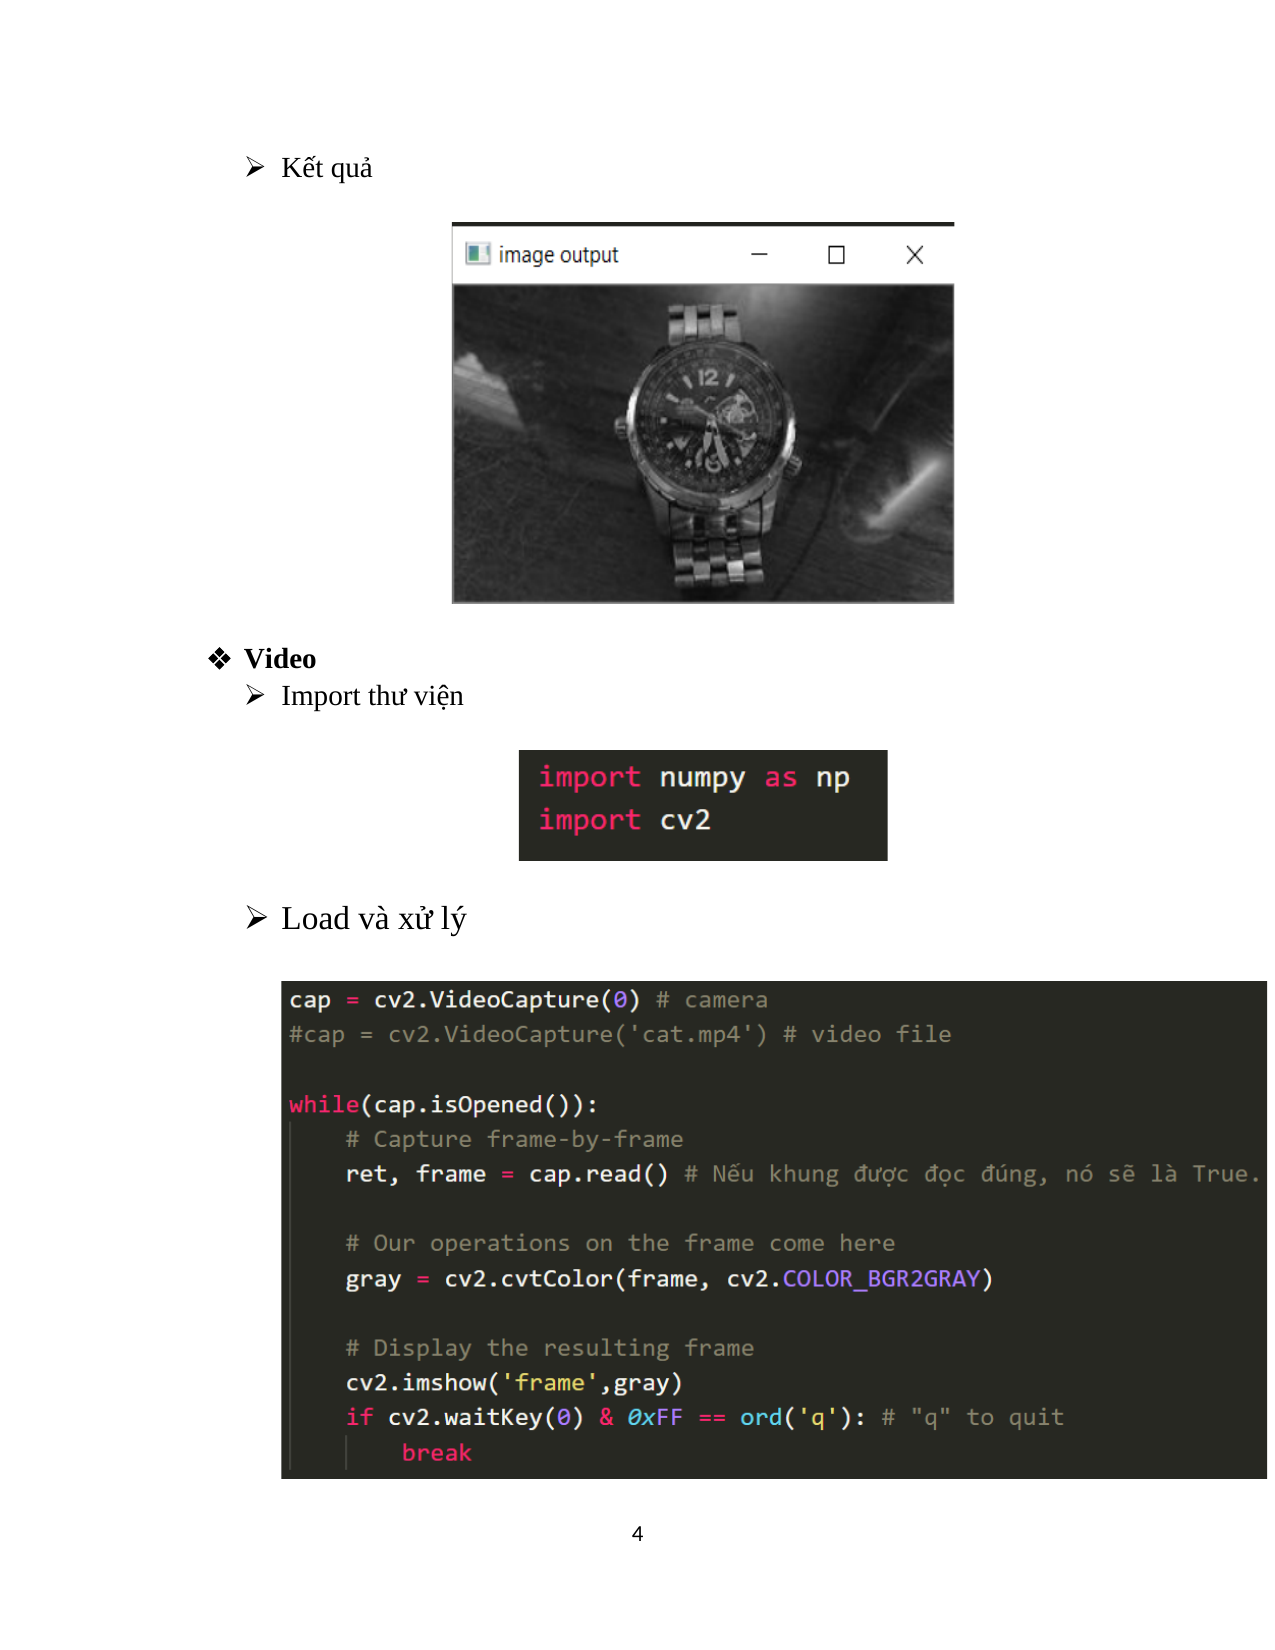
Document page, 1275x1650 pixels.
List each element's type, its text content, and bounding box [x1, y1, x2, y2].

picture [518, 750, 888, 861]
list Kết quả [244, 150, 1125, 184]
list Import thư viện [244, 678, 1125, 711]
list Video [206, 642, 1125, 675]
list Load và xử lý [244, 898, 1125, 937]
picture [281, 981, 1268, 1479]
picture [451, 222, 955, 604]
